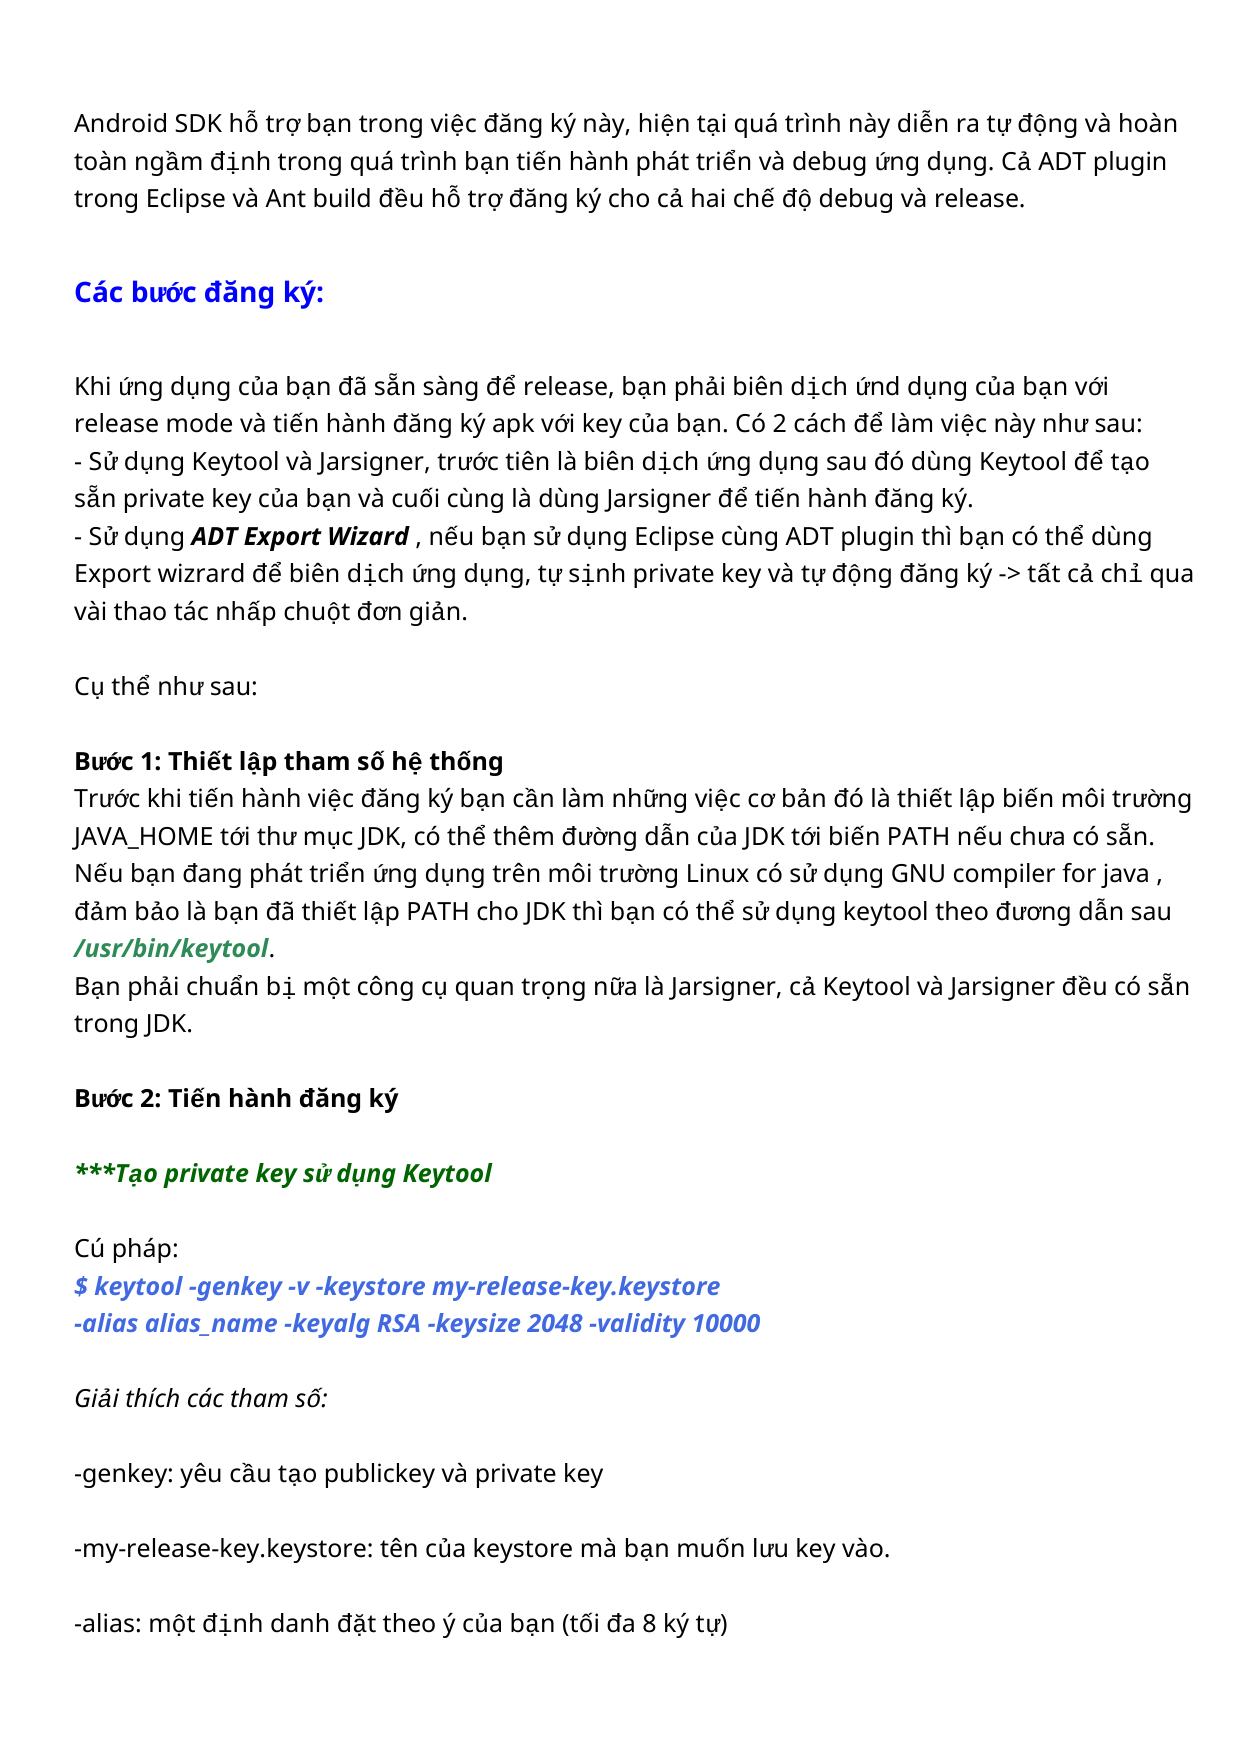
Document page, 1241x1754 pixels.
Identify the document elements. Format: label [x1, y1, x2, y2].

text [74, 104, 1196, 1642]
